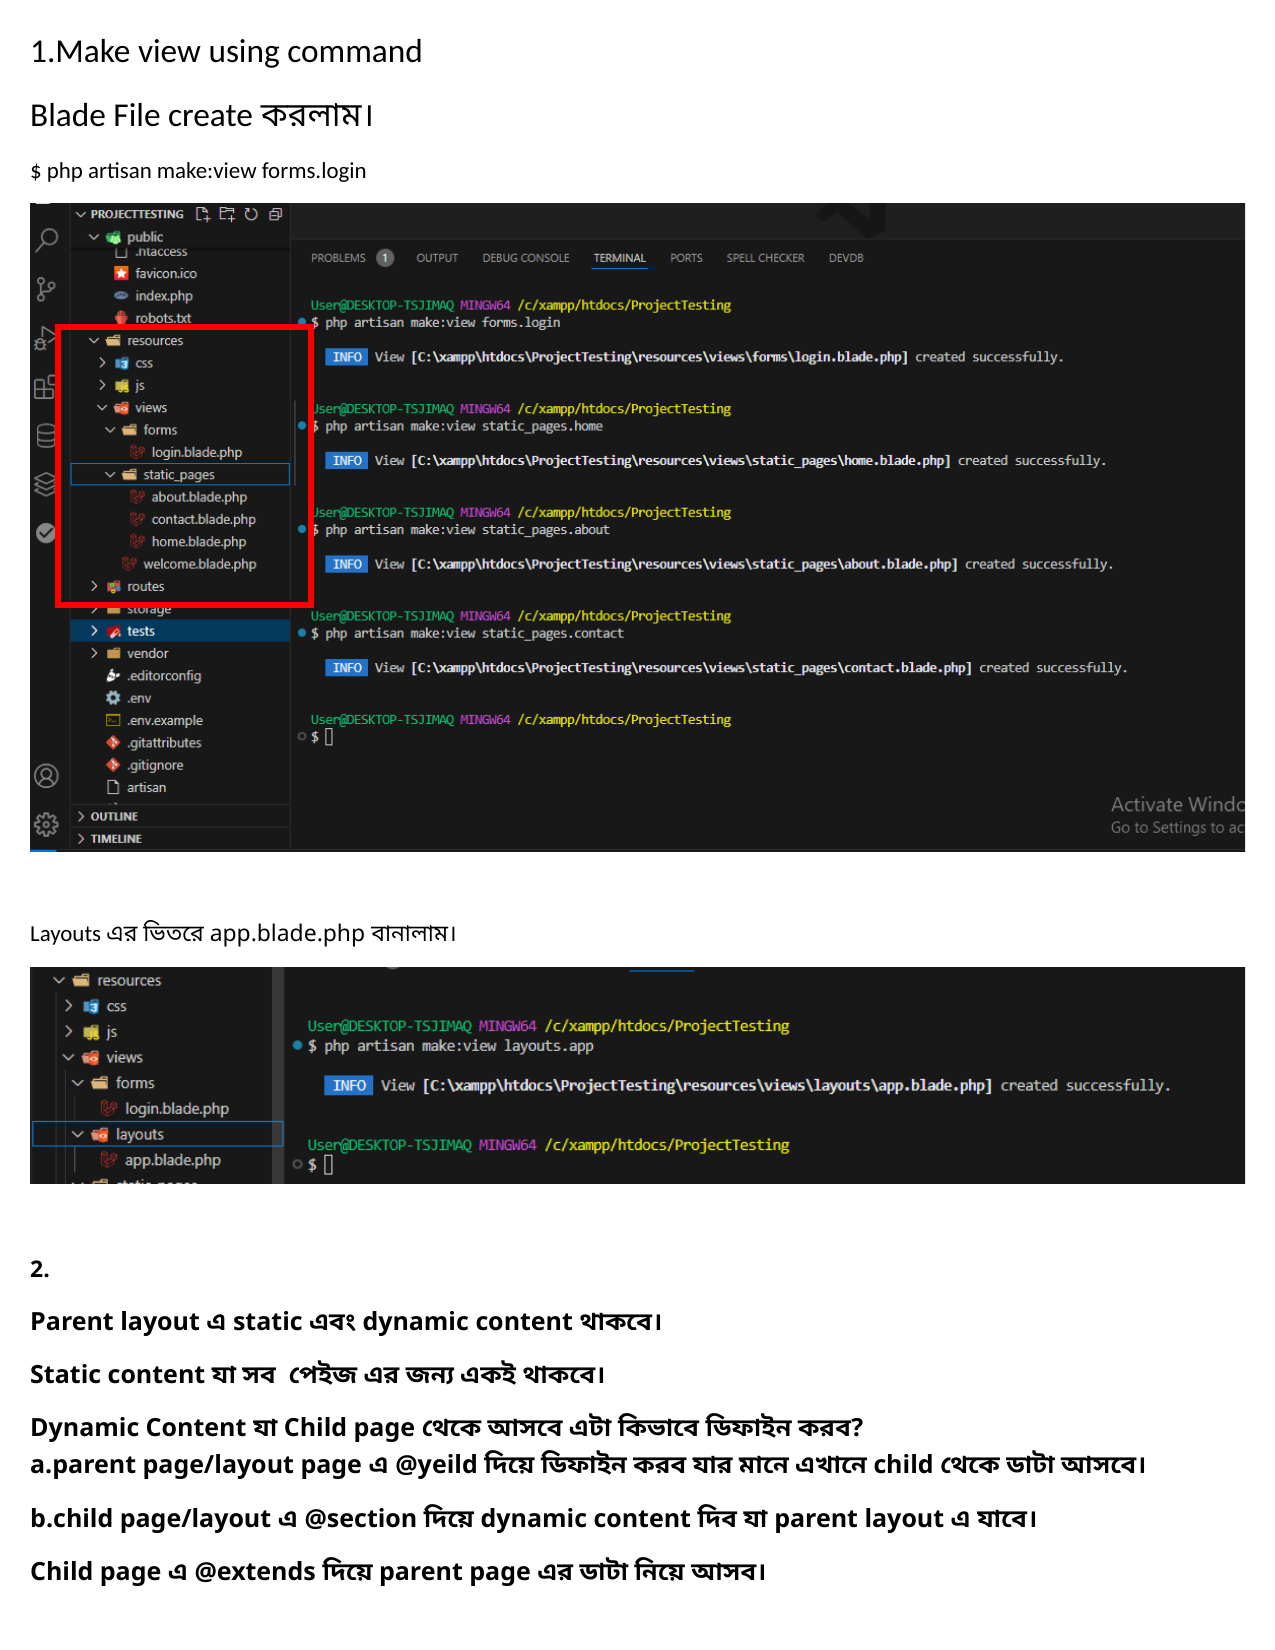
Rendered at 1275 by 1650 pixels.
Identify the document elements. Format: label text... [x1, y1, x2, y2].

text Parent layout এ static এবং dynamic content থাকবে। [30, 1303, 1245, 1337]
text $ php artisan make:view forms.login [30, 156, 1245, 184]
text Layouts এর ভিতরে app.blade.php বানালাম। [30, 917, 1245, 948]
picture [30, 967, 1246, 1184]
picture [30, 203, 1246, 852]
text 2. [30, 1253, 1245, 1284]
text Child page এ @extends দিয়ে parent page এর ডাটা নিয়ে আসব। [30, 1554, 1245, 1588]
text 1.Make view using command [30, 30, 1245, 71]
text Static content যা সব পেইজ এর জন্য একই থাকবে। [30, 1357, 1245, 1391]
text b.child page/layout এ @section দিয়ে dynamic content দিব যা parent layout এ যাবে। [30, 1500, 1245, 1534]
text Blade File create করলাম। [30, 91, 1245, 136]
text Dynamic Content যা Child page থেকে আসবে এটা কিভাবে ডিফাইন করব? a.parent page/layout page এ @yeild দিয়ে ডিফাইন করব যার মানে এখানে child থেকে ডাটা আসবে। [30, 1410, 1245, 1481]
